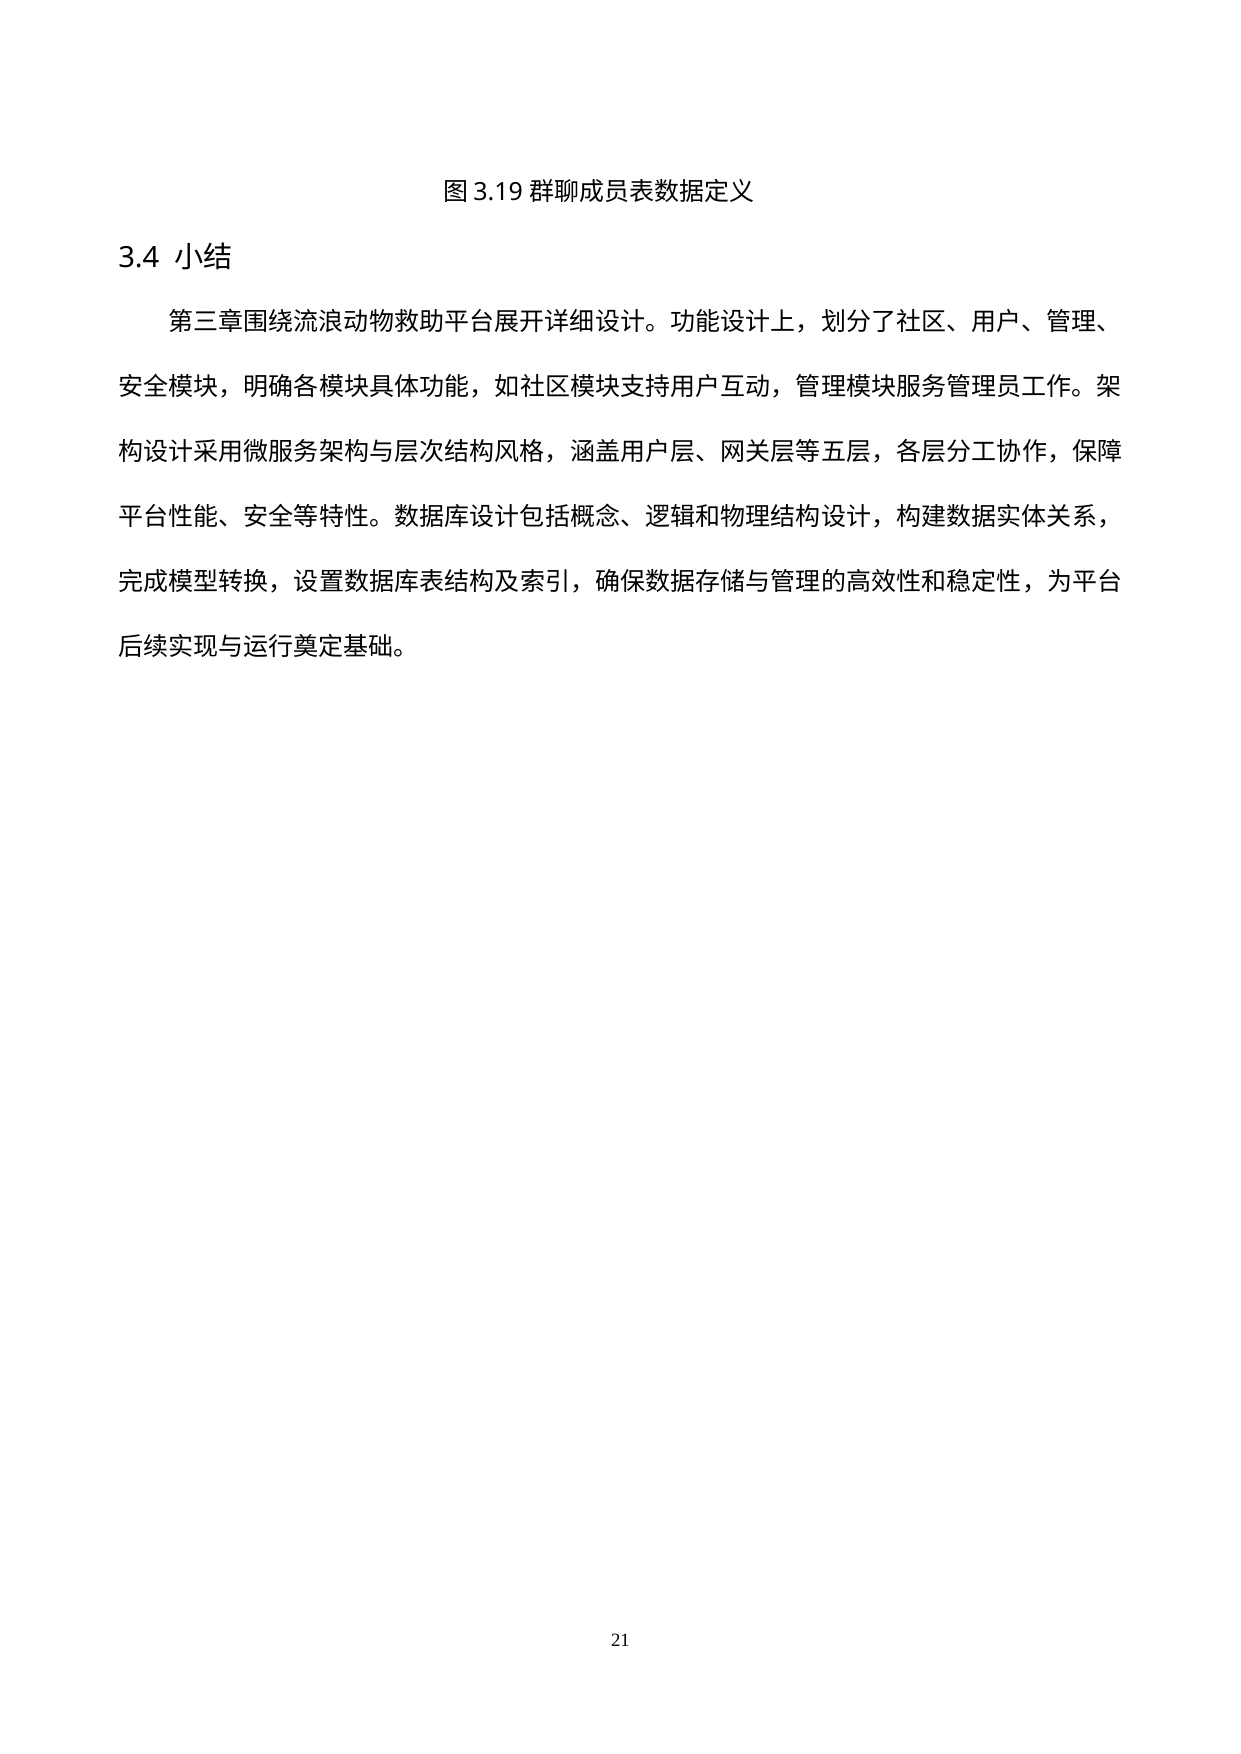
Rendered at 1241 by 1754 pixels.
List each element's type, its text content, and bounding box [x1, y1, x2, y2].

text 图3.19 群聊成员表数据定义 [443, 157, 1122, 222]
text 第三章围绕流浪动物救助平台展开详细设计。功能设计上，划分了社区、用户、管理、安全模块，明确各模块具体功能，如社区模块支持用户互动，管理模块服务管理员工作。架构设计采用微服务架构与层次结构风格，涵盖用户层、网关层等五层，各层分工协作，保障平台性能、安全等特性。数据库设计包括概念、逻辑和物理结构设计，构建数据实体关系，完成模型转换，设置数据库表结构及索引，确保数据存储与管理的高效性和稳定性，为平台后续实现与运行奠定基础。 [118, 287, 1122, 677]
text 3.4 小结 [118, 222, 1122, 287]
